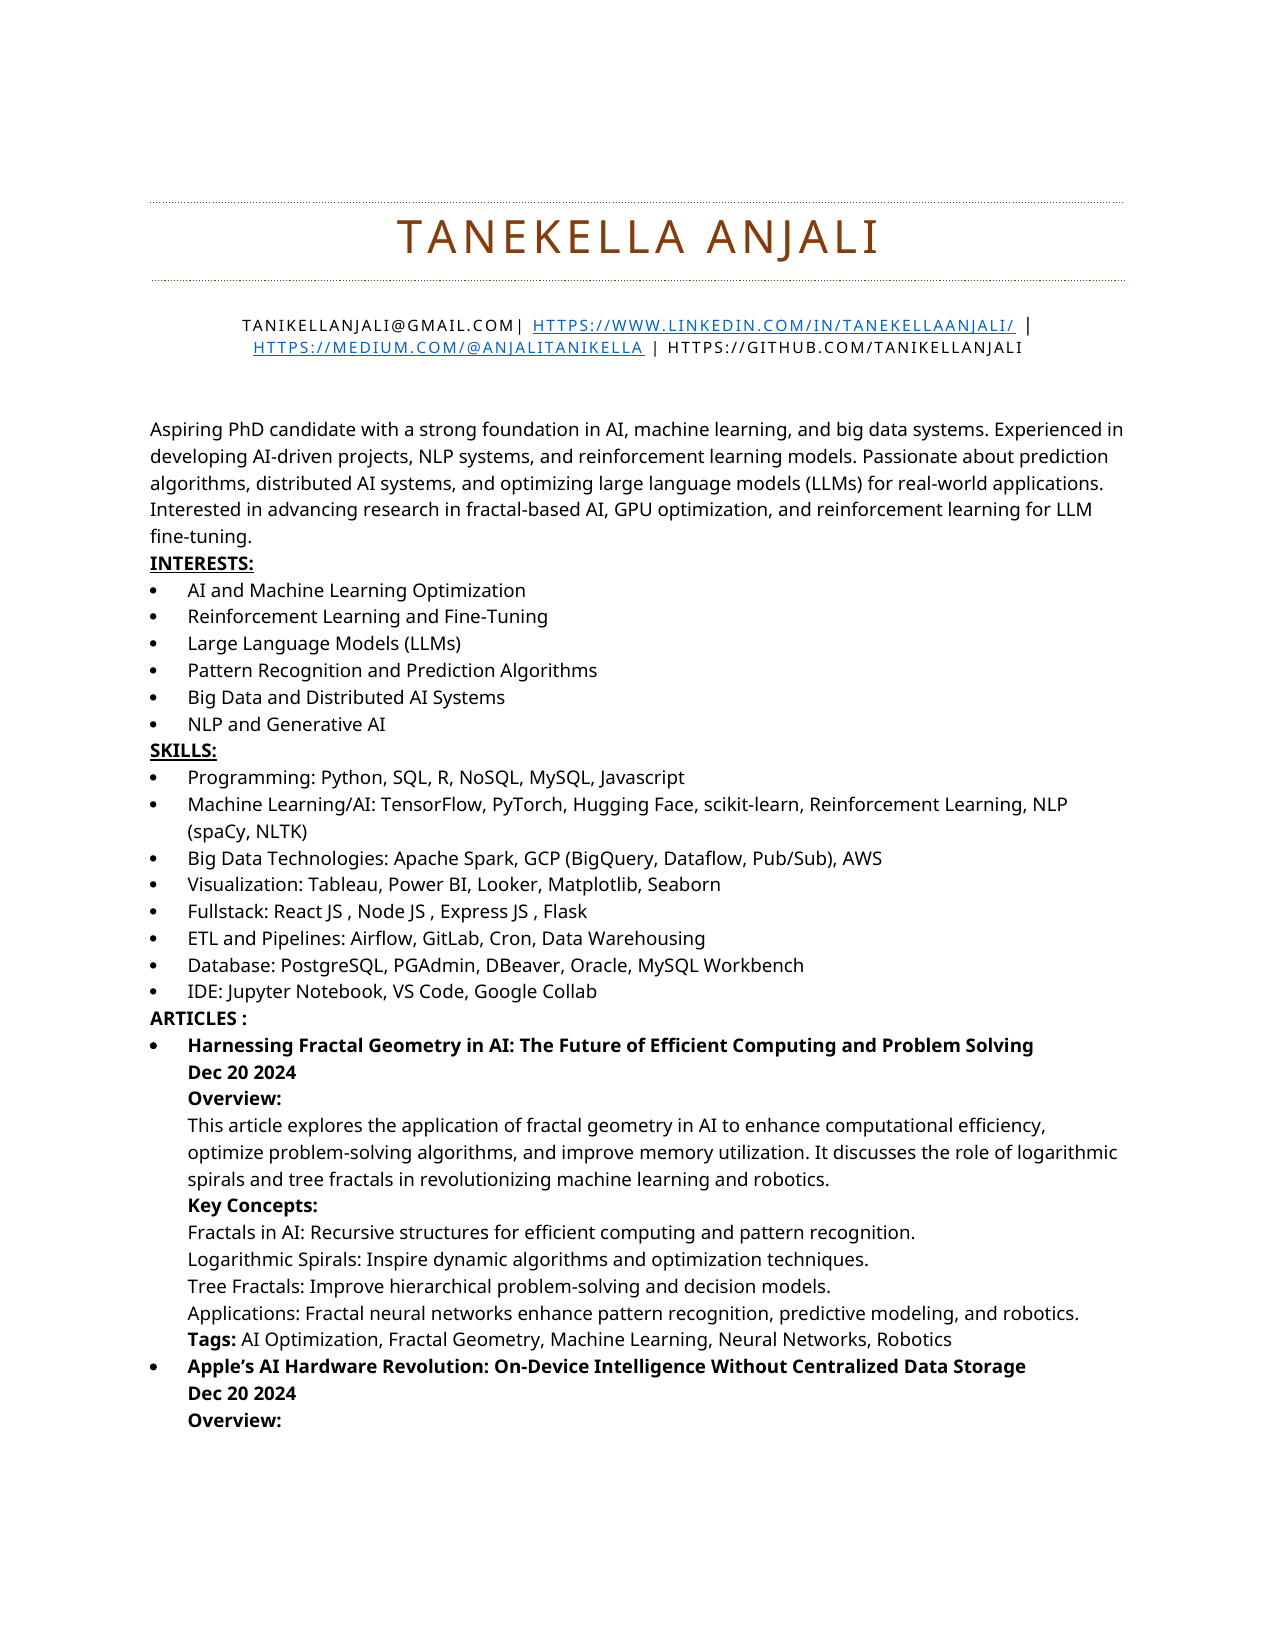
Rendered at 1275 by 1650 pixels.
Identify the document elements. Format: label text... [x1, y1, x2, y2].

text SKILLS: [150, 738, 1125, 763]
list ETL and Pipelines: Airflow, GitLab, Cron, Data Warehousing [150, 925, 1125, 951]
list IDE: Jupyter Notebook, VS Code, Google Collab [150, 979, 1125, 1004]
list Big Data and Distributed AI Systems [150, 684, 1125, 710]
list Reinforcement Learning and Fine-Tuning [150, 604, 1125, 629]
list Programming: Python, SQL, R, NoSQL, MySQL, Javascript [150, 764, 1125, 790]
text Aspiring PhD candidate with a strong foundation in AI, machine learning, and big data systems. Experienced in developing AI-driven projects, NLP systems, and reinforcement learning models. Passionate about prediction algorithms, distributed AI systems, and optimizing large language models (LLMs) for real-world applications. Interested in advancing research in fractal-based AI, GPU optimization, and reinforcement learning for LLM fine-tuning. [150, 416, 1125, 549]
list Machine Learning/AI: TensorFlow, PyTorch, Hugging Face, scikit-learn, Reinforcement Learning, NLP (spaCy, NLTK) [150, 791, 1125, 843]
text Overview: [187, 1086, 1125, 1111]
text Dec 20 2024 [187, 1059, 1125, 1084]
text Fractals in AI: Recursive structures for efficient computing and pattern recognition. [187, 1219, 1125, 1245]
text INTERESTS: [150, 550, 1125, 576]
list Harnessing Fractal Geometry in AI: The Future of Efficient Computing and Problem Solving [150, 1032, 1125, 1058]
list Visualization: Tableau, Power BI, Looker, Matplotlib, Seaborn [150, 872, 1125, 897]
text Tags: AI Optimization, Fractal Geometry, Machine Learning, Neural Networks, Robotics [187, 1327, 1125, 1352]
title Tanekella Anjali [150, 202, 1125, 280]
text Overview: [187, 1407, 1125, 1432]
list Pattern Recognition and Prediction Algorithms [150, 657, 1125, 683]
list Database: PostgreSQL, PGAdmin, DBeaver, Oracle, MySQL Workbench [150, 952, 1125, 977]
list Big Data Technologies: Apache Spark, GCP (BigQuery, Dataflow, Pub/Sub), AWS [150, 845, 1125, 870]
list Apple’s AI Hardware Revolution: On-Device Intelligence Without Centralized Data Storage [150, 1353, 1125, 1379]
list AI and Machine Learning Optimization [150, 577, 1125, 603]
text Key Concepts: [187, 1193, 1125, 1218]
text Logarithmic Spirals: Inspire dynamic algorithms and optimization techniques. [187, 1246, 1125, 1272]
text Tree Fractals: Improve hierarchical problem-solving and decision models. [187, 1273, 1125, 1299]
text This article explores the application of fractal geometry in AI to enhance computational efficiency, optimize problem-solving algorithms, and improve memory utilization. It discusses the role of logarithmic spirals and tree fractals in revolutionizing machine learning and robotics. [187, 1112, 1125, 1192]
subtitle tanikellanjali@gmail.com| https://www.linkedin.com/in/tanekellaanjali/ | https://medium.com/@anjalitanikella | https://github.com/tanikellanjali [150, 311, 1125, 358]
text ARTICLES : [150, 1005, 1125, 1031]
text Applications: Fractal neural networks enhance pattern recognition, predictive modeling, and robotics. [187, 1300, 1125, 1325]
list Large Language Models (LLMs) [150, 631, 1125, 656]
list Fullstack: React JS , Node JS , Express JS , Flask [150, 898, 1125, 924]
text Dec 20 2024 [187, 1380, 1125, 1406]
list NLP and Generative AI [150, 711, 1125, 736]
